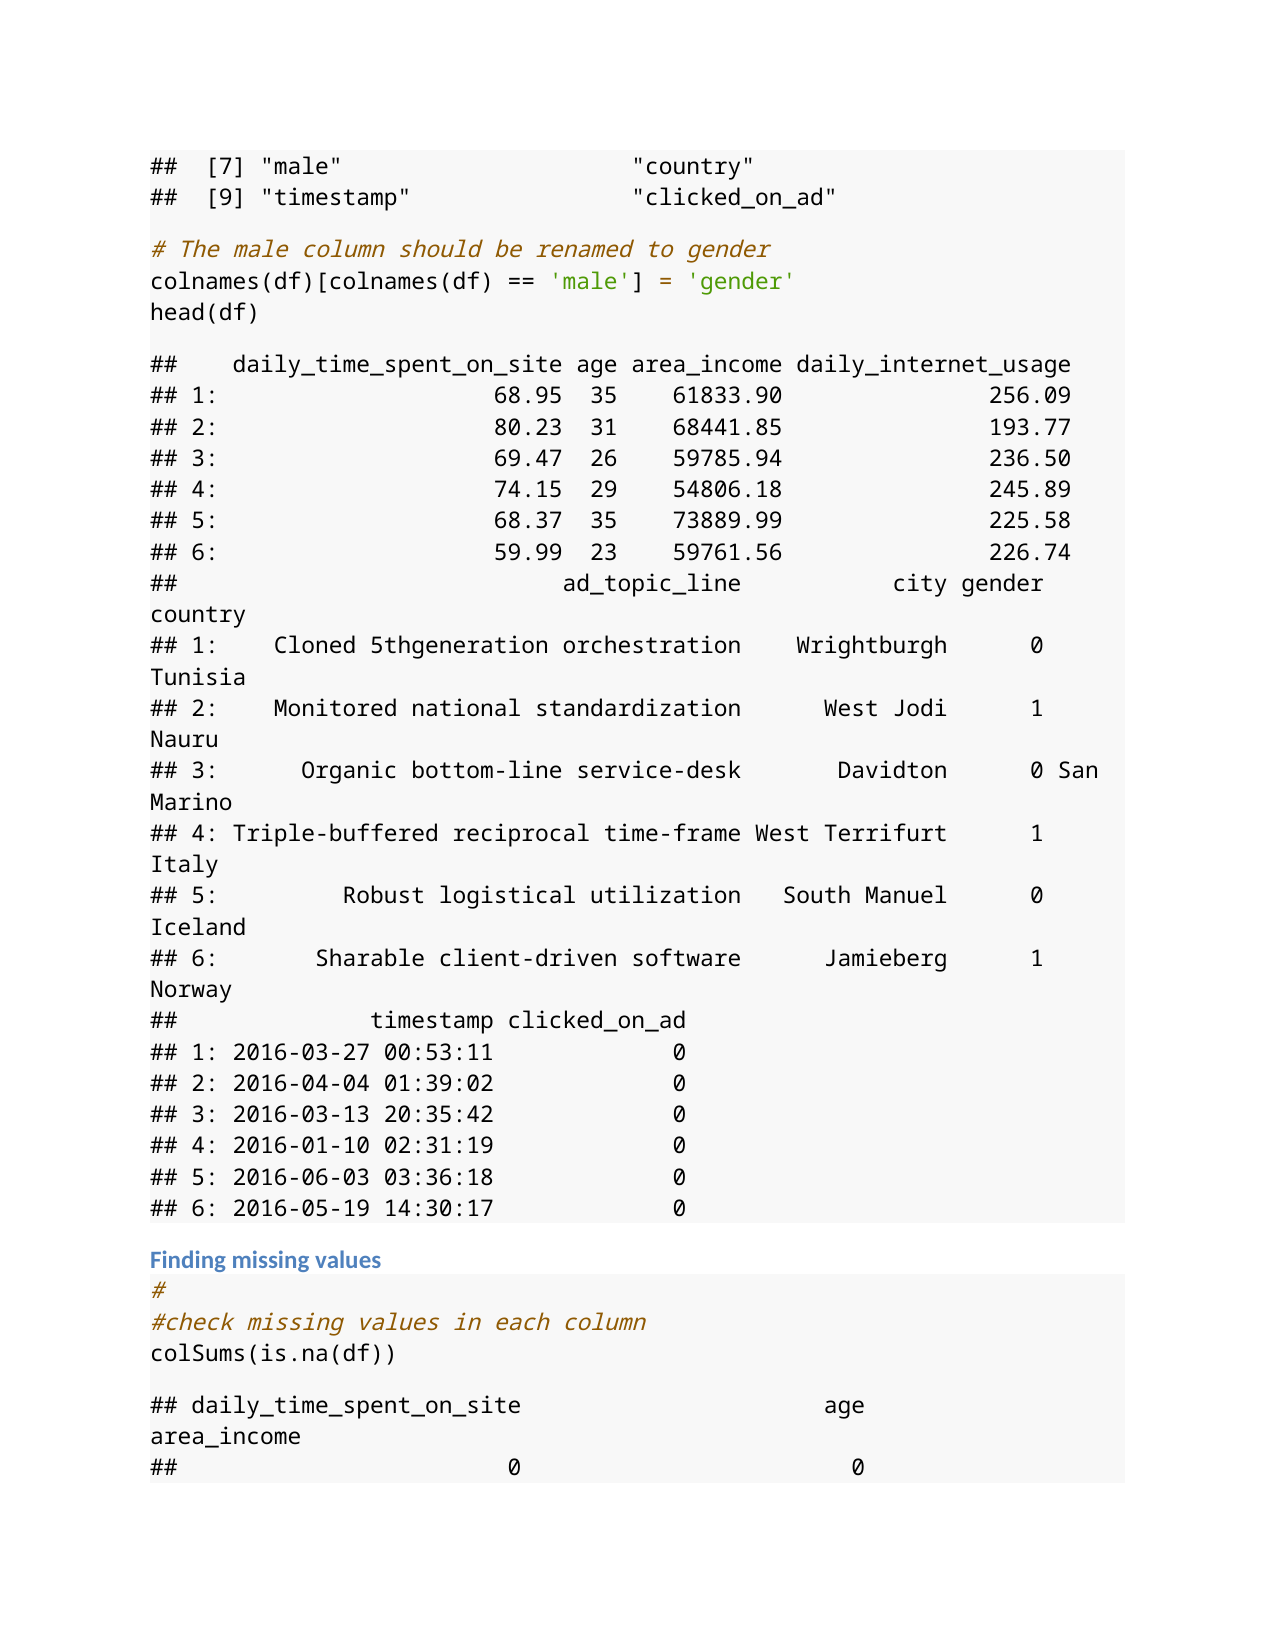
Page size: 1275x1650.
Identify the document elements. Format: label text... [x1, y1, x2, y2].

subtitle Finding missing values [150, 1244, 1125, 1274]
text # #check missing values in each column colSums(is.na(df)) [164, 1274, 1125, 1368]
text ## daily_time_spent_on_site age area_income daily_internet_usage ## 1: 68.95 35 61833.90 256.09 ## 2: 80.23 31 68441.85 193.77 ## 3: 69.47 26 59785.94 236.50 ## 4: 74.15 29 54806.18 245.89 ## 5: 68.37 35 73889.99 225.58 ## 6: 59.99 23 59761.56 226.74 ## ad_topic_line city gender country ## 1: Cloned 5thgeneration orchestration Wrightburgh 0 Tunisia ## 2: Monitored national standardization West Jodi 1 Nauru ## 3: Organic bottom-line service-desk Davidton 0 San Marino ## 4: Triple-buffered reciprocal time-frame West Terrifurt 1 Italy ## 5: Robust logistical utilization South Manuel 0 Iceland ## 6: Sharable client-driven software Jamieberg 1 Norway ## timestamp clicked_on_ad ## 1: 2016-03-27 00:53:11 0 ## 2: 2016-04-04 01:39:02 0 ## 3: 2016-03-13 20:35:42 0 ## 4: 2016-01-10 02:31:19 0 ## 5: 2016-06-03 03:36:18 0 ## 6: 2016-05-19 14:30:17 0 [150, 348, 1125, 1223]
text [150, 150, 1125, 212]
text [150, 1389, 1125, 1483]
text # The male column should be renamed to gender colnames(df)[colnames(df) == 'male'] = 'gender' head(df) [150, 233, 1125, 327]
